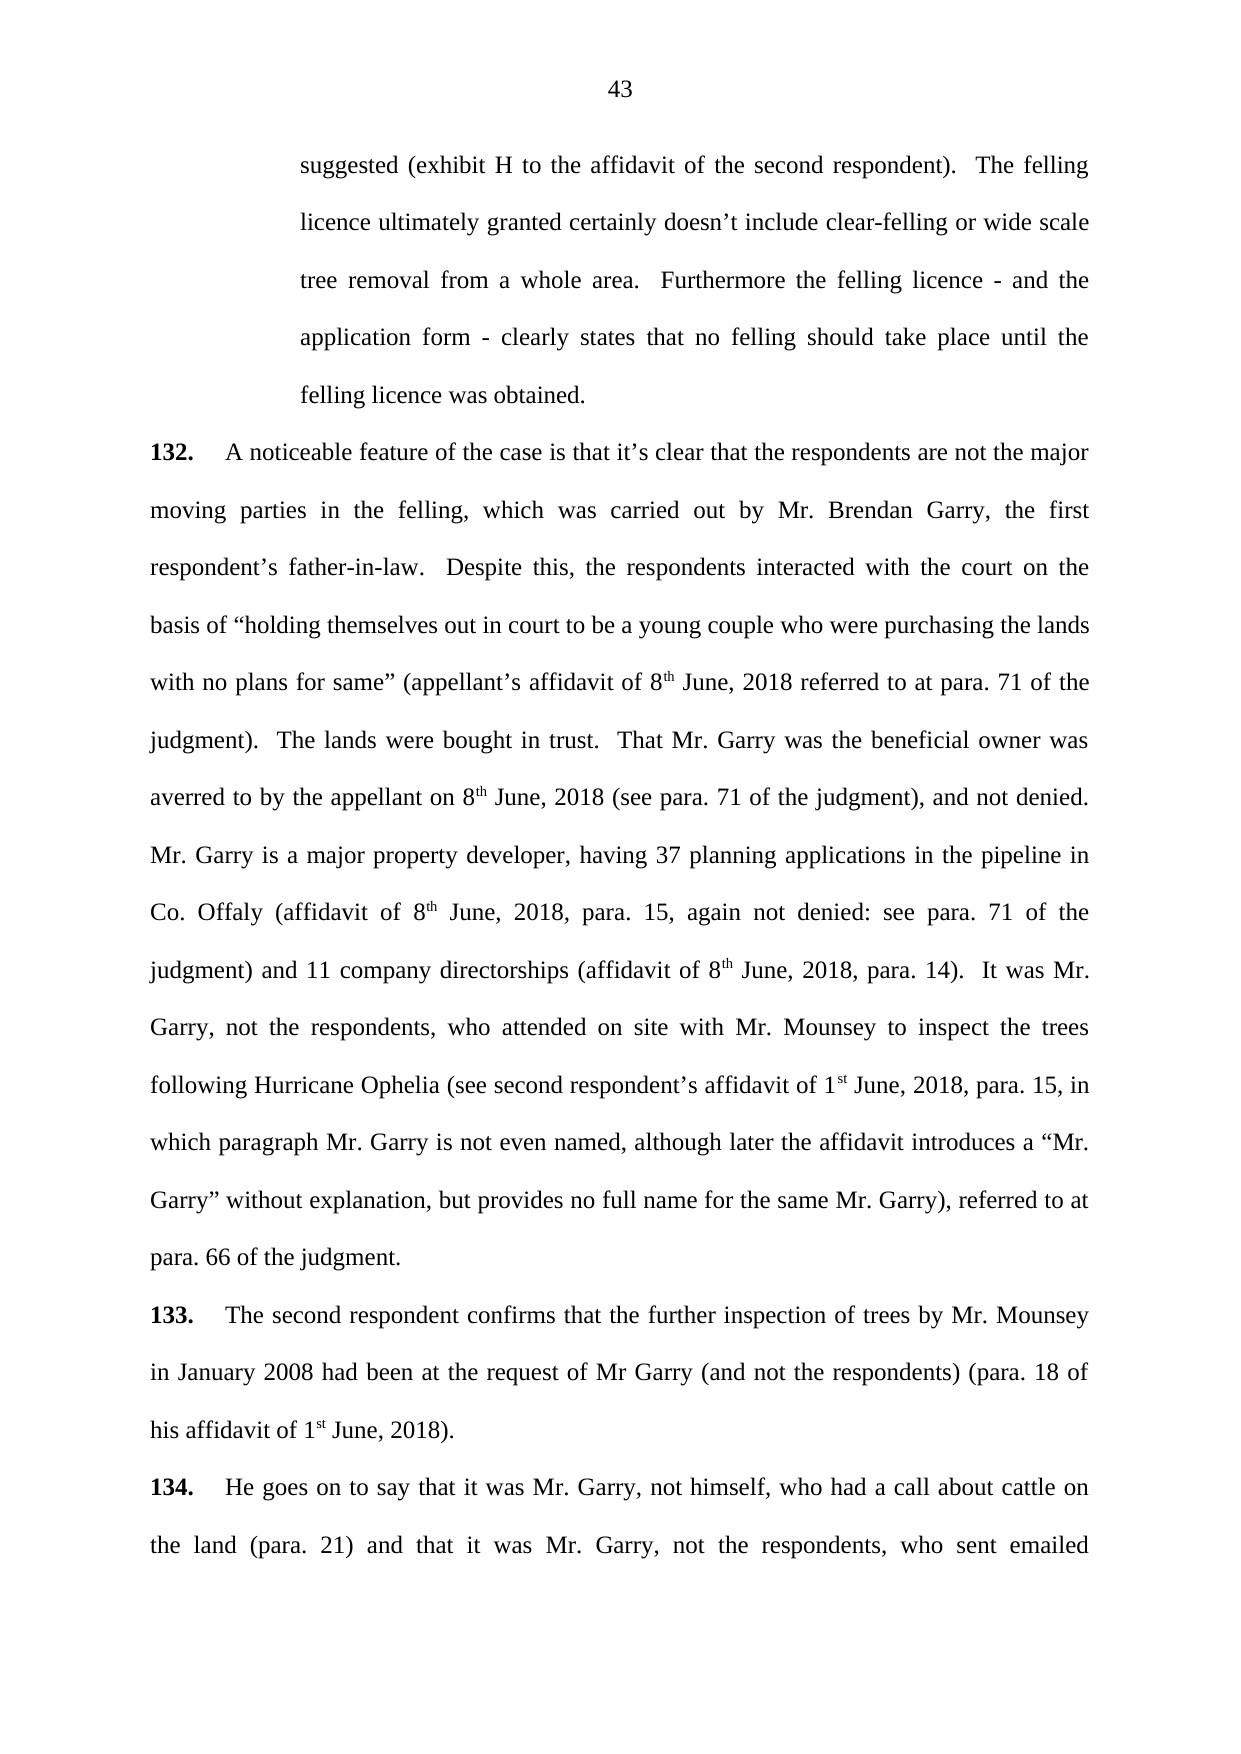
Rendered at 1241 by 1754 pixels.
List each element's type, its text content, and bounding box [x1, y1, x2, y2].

list The second respondent confirms that the further inspection of trees by Mr. Mounsey in January 2008 had been at the request of Mr Garry (and not the respondents) (para. 18 of his affidavit of 1st June, 2018). [150, 1300, 1090, 1444]
list A noticeable feature of the case is that it’s clear that the respondents are not the major moving parties in the felling, which was carried out by Mr. Brendan Garry, the first respondent’s father-in-law. Despite this, the respondents interacted with the court on the basis of “holding themselves out in court to be a young couple who were purchasing the lands with no plans for same” (appellant’s affidavit of 8th June, 2018 referred to at para. 71 of the judgment). The lands were bought in trust. That Mr. Garry was the beneficial owner was averred to by the appellant on 8th June, 2018 (see para. 71 of the judgment), and not denied. Mr. Garry is a major property developer, having 37 planning applications in the pipeline in Co. Offaly (affidavit of 8th June, 2018, para. 15, again not denied: see para. 71 of the judgment) and 11 company directorships (affidavit of 8th June, 2018, para. 14). It was Mr. Garry, not the respondents, who attended on site with Mr. Mounsey to inspect the trees following Hurricane Ophelia (see second respondent’s affidavit of 1st June, 2018, para. 15, in which paragraph Mr. Garry is not even named, although later the affidavit introduces a “Mr. Garry” without explanation, but provides no full name for the same Mr. Garry), referred to at para. 66 of the judgment. [150, 437, 1090, 1271]
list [262, 150, 1090, 409]
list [150, 1472, 1090, 1559]
